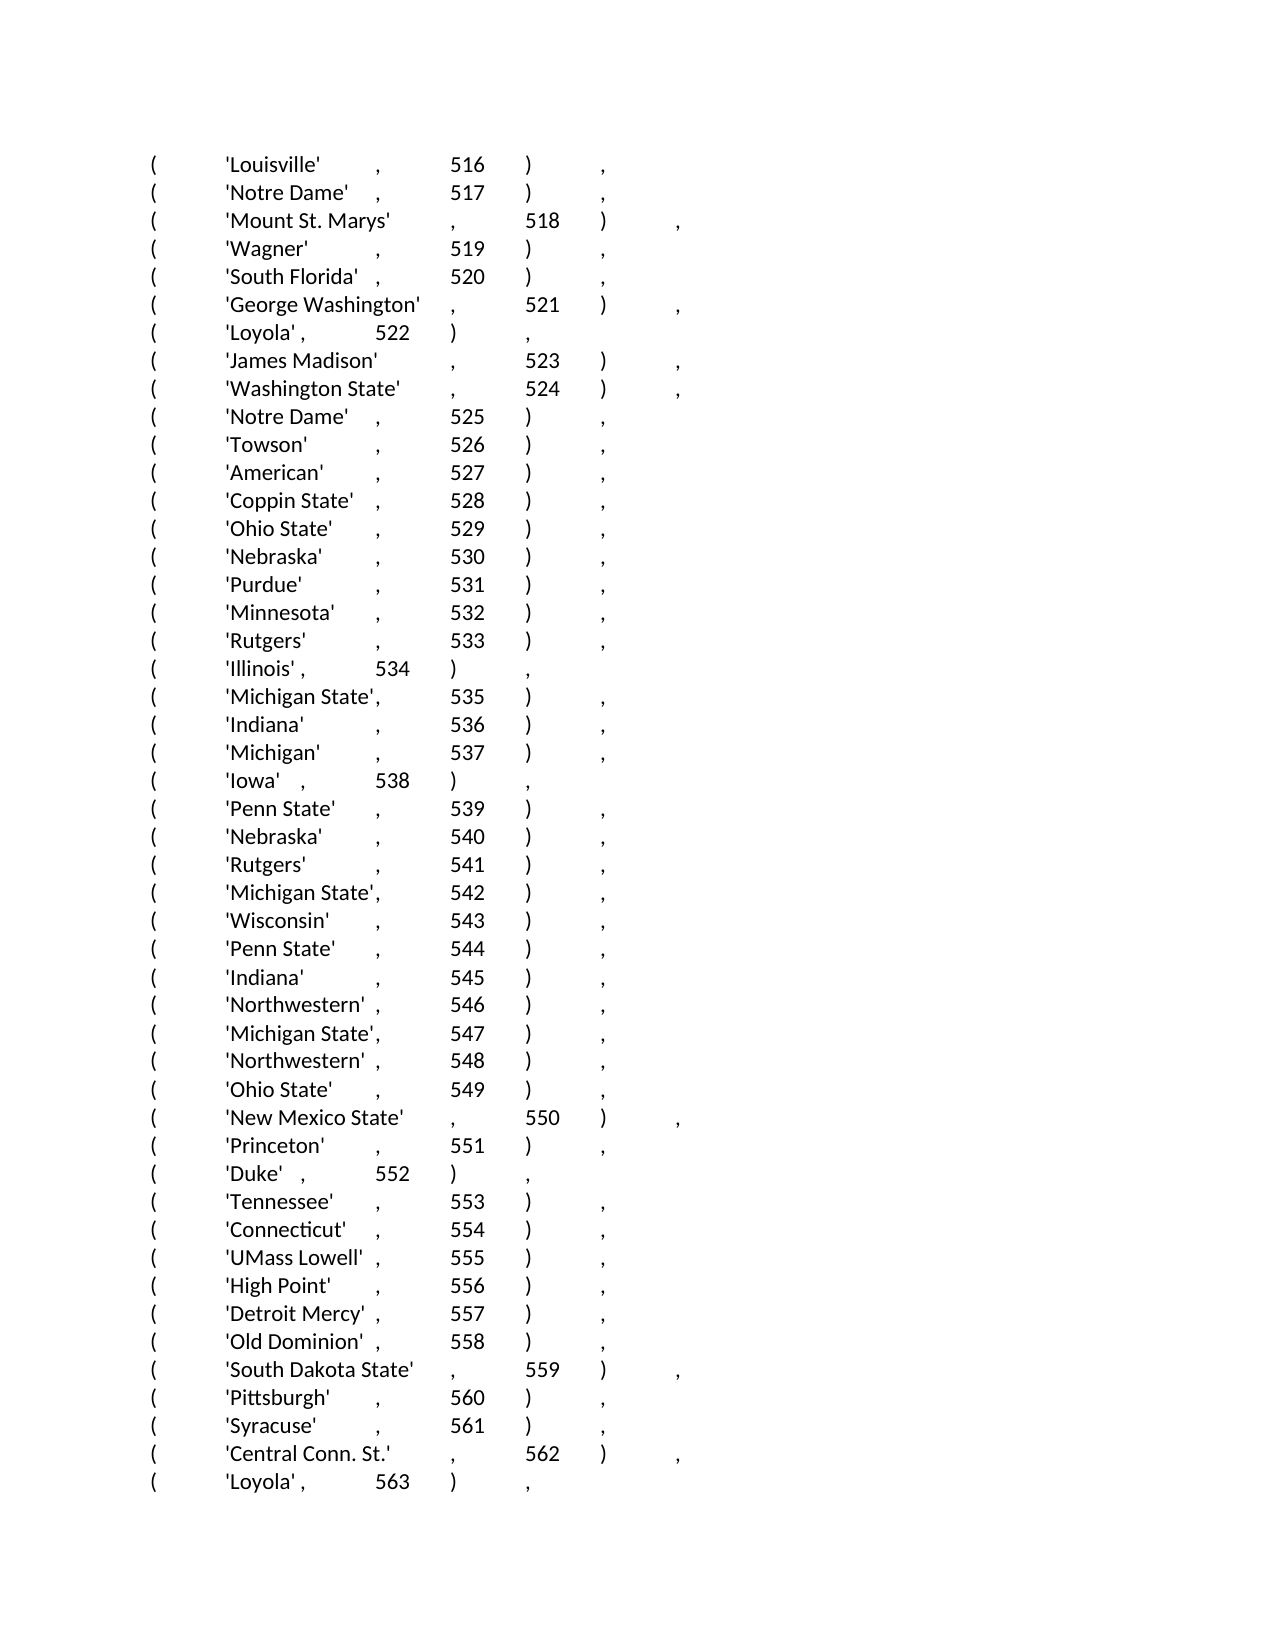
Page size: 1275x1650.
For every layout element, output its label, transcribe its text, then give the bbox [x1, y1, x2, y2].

text ( 'Nebraska' , 540 ) , [150, 822, 1078, 851]
text ( 'Rutgers' , 533 ) , [150, 626, 1078, 654]
text ( 'Iowa' , 538 ) , [150, 766, 1078, 794]
text ( 'Rutgers' , 541 ) , [150, 851, 1078, 878]
text ( 'American' , 527 ) , [150, 458, 1078, 486]
text ( 'Michigan State' , 535 ) , [150, 682, 1078, 710]
text ( 'Coppin State' , 528 ) , [150, 486, 1078, 514]
text ( 'Notre Dame' , 517 ) , [150, 178, 1078, 206]
text ( 'Purdue' , 531 ) , [150, 570, 1078, 598]
text ( 'Towson' , 526 ) , [150, 430, 1078, 458]
text ( 'Illinois' , 534 ) , [150, 654, 1078, 682]
text ( 'Loyola' , 522 ) , [150, 318, 1078, 346]
text ( 'Penn State' , 544 ) , [150, 934, 1078, 963]
text ( 'Louisville' , 516 ) , [150, 150, 1078, 178]
text ( 'George Washington' , 521 ) , [150, 290, 1078, 318]
text ( 'Ohio State' , 549 ) , [150, 1075, 1078, 1103]
text ( 'Michigan State' , 547 ) , [150, 1019, 1078, 1047]
text ( 'Michigan' , 537 ) , [150, 738, 1078, 766]
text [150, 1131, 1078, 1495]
text ( 'South Florida' , 520 ) , [150, 262, 1078, 290]
text ( 'Northwestern' , 546 ) , [150, 991, 1078, 1019]
text ( 'Mount St. Marys' , 518 ) , [150, 206, 1078, 234]
text ( 'Indiana' , 536 ) , [150, 710, 1078, 738]
text ( 'Michigan State' , 542 ) , [150, 878, 1078, 907]
text ( 'Ohio State' , 529 ) , [150, 514, 1078, 542]
text ( 'Penn State' , 539 ) , [150, 794, 1078, 822]
text ( 'Wagner' , 519 ) , [150, 234, 1078, 262]
text ( 'Nebraska' , 530 ) , [150, 542, 1078, 570]
text ( 'Northwestern' , 548 ) , [150, 1047, 1078, 1075]
text ( 'James Madison' , 523 ) , [150, 346, 1078, 374]
text ( 'Minnesota' , 532 ) , [150, 598, 1078, 626]
text ( 'Washington State' , 524 ) , [150, 374, 1078, 402]
text ( 'Notre Dame' , 525 ) , [150, 402, 1078, 430]
text ( 'New Mexico State' , 550 ) , [150, 1103, 1078, 1131]
text ( 'Indiana' , 545 ) , [150, 963, 1078, 991]
text ( 'Wisconsin' , 543 ) , [150, 907, 1078, 934]
